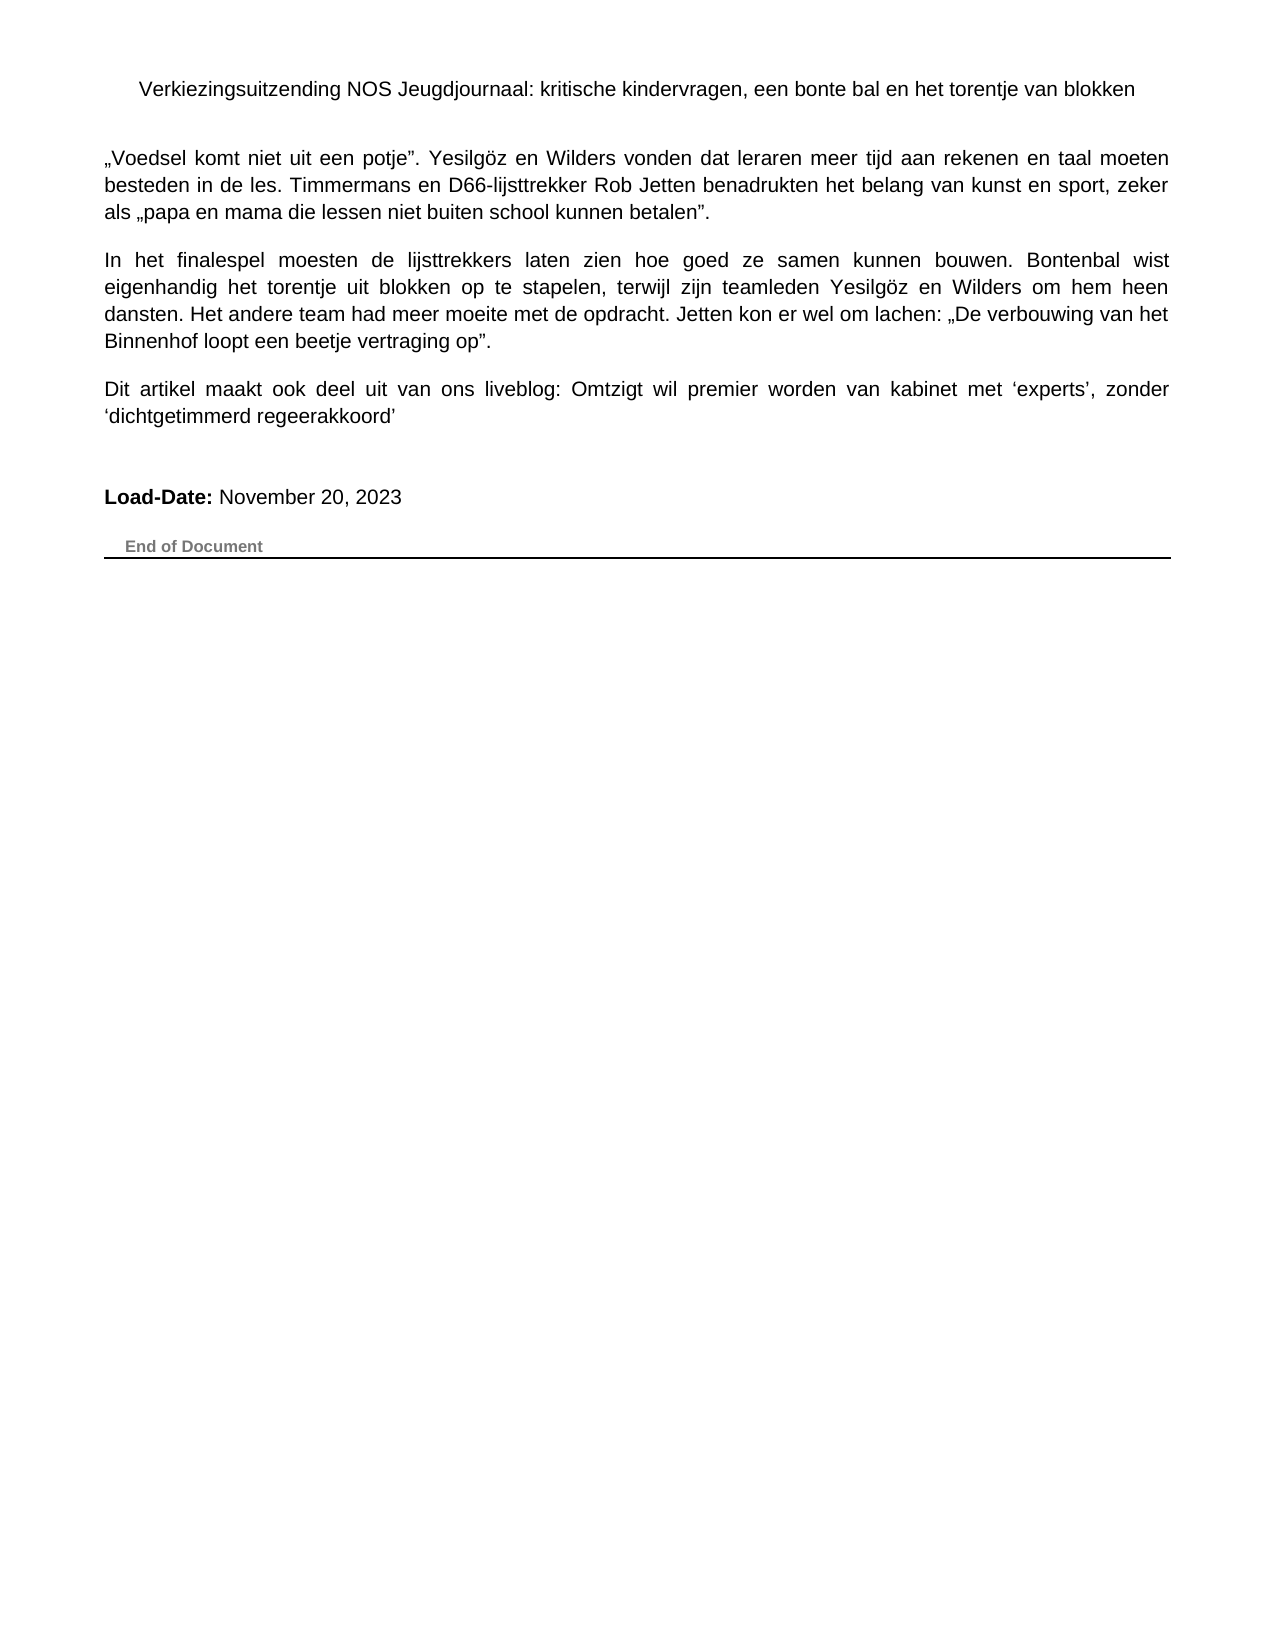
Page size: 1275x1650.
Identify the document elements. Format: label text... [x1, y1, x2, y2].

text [104, 142, 1171, 223]
text Dit artikel maakt ook deel uit van ons liveblog: Omtzigt wil premier worden van kabinet met ‘experts’, zonder ‘dichtgetimmerd regeerakkoord’ [104, 373, 1171, 428]
text In het finalespel moesten de lijsttrekkers laten zien hoe goed ze samen kunnen bouwen. Bontenbal wist eigenhandig het torentje uit blokken op te stapelen, terwijl zijn teamleden Yesilgöz en Wilders om hem heen dansten. Het andere team had meer moeite met de opdracht. Jetten kon er wel om lachen: „De verbouwing van het Binnenhof loopt een beetje vertraging op”. [104, 244, 1171, 353]
text Load-Date: November 20, 2023 [104, 453, 1171, 508]
text End of Document [125, 537, 1171, 556]
